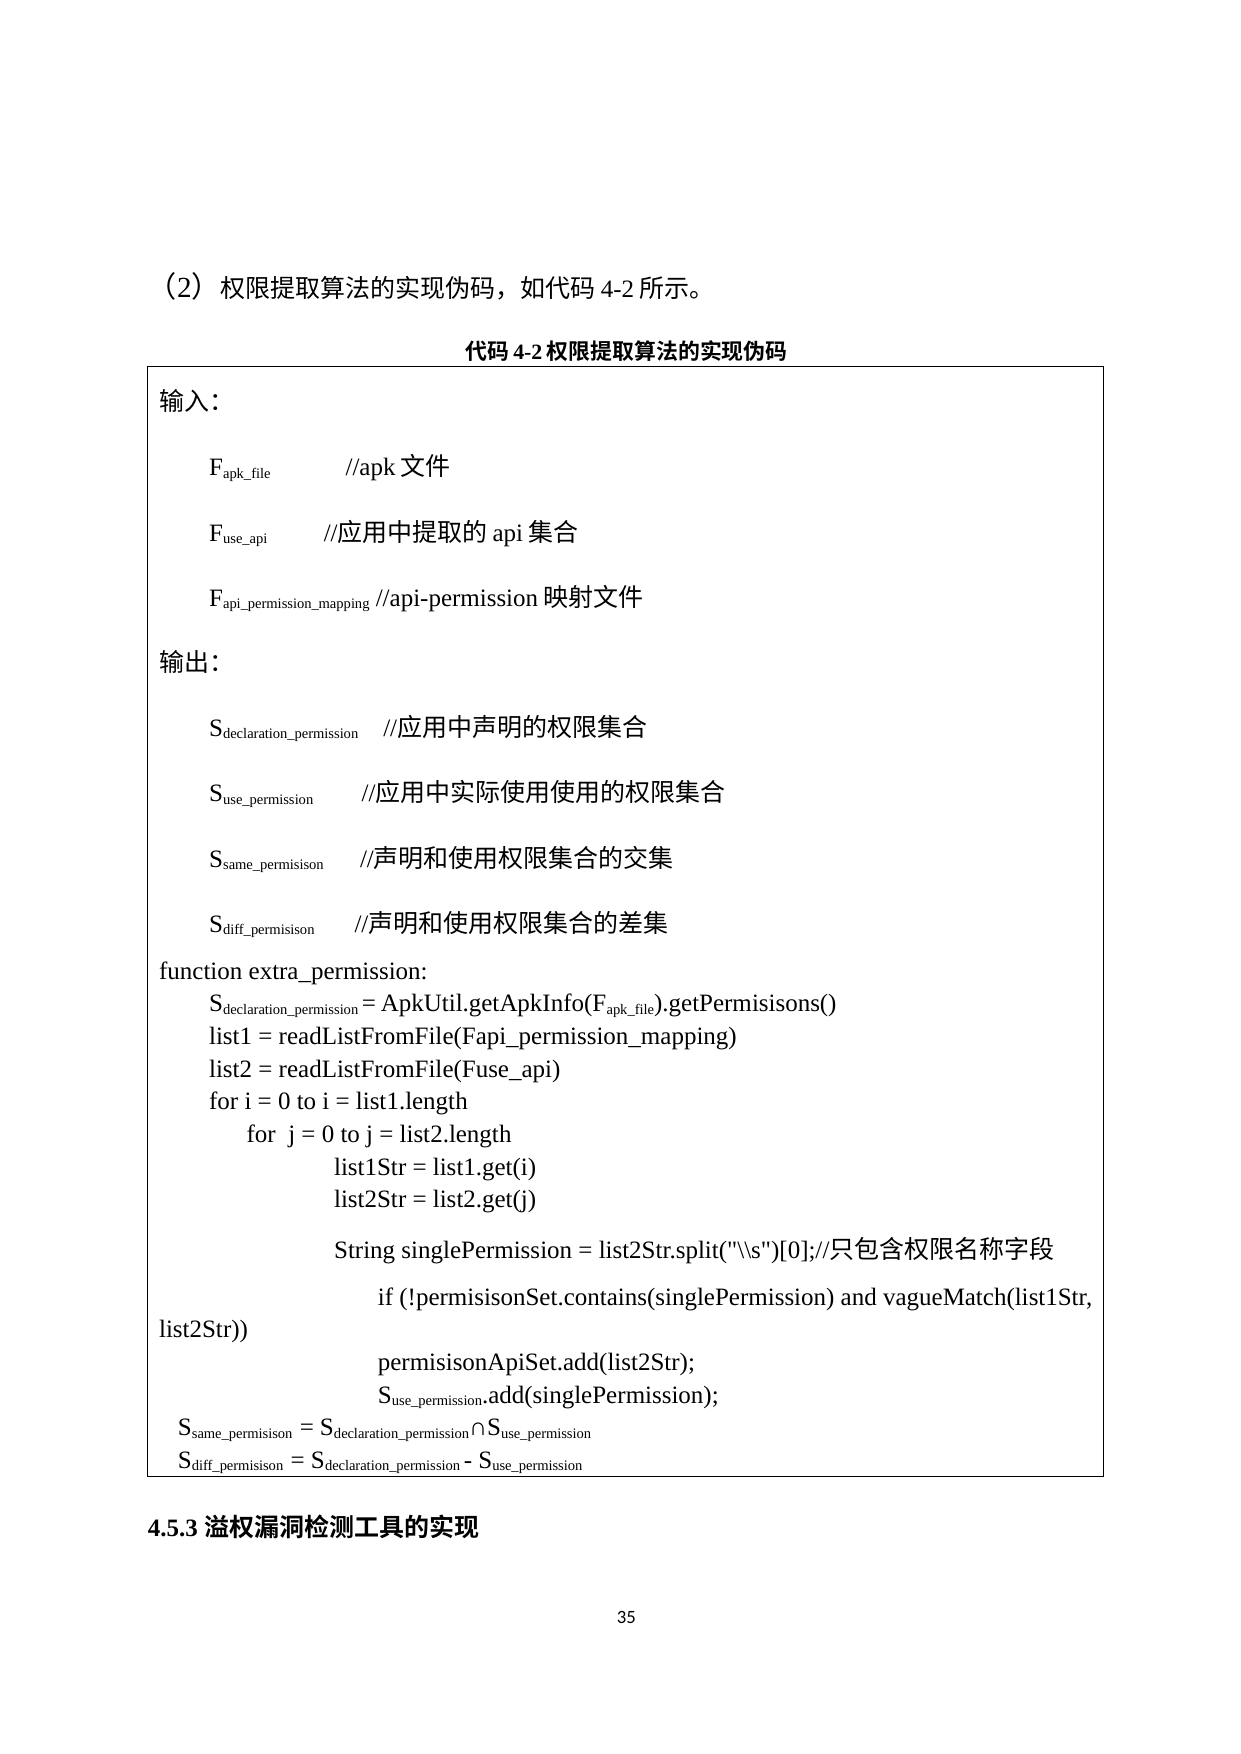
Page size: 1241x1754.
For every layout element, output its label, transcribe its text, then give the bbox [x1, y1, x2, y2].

text 代码4-2权限提取算法的实现伪码 [148, 333, 1104, 366]
list （2）权限提取算法的实现伪码，如代码4-2所示。 [148, 252, 1104, 317]
text 4.5.3 溢权漏洞检测工具的实现 [148, 1493, 1104, 1558]
table_header 输入： Fapk_file //apk文件 Fuse_api //应用中提取的api集合 Fapi_permission_mapping //api-permission映射文件 输出： Sdeclaration_permission //应用中声明的权限集合 Suse_permission //应用中实际使用使用的权限集合 Ssame_permisison //声明和使用权限集合的交集 Sdiff_permisison //声明和使用权限集合的差集 function extra_permission: Sdeclaration_permission = ApkUtil.getApkInfo(Fapk_file).getPermisisons() list1 = readListFromFile(Fapi_permission_mapping) list2 = readListFromFile(Fuse_api) for i = 0 to i = list1.length for j = 0 to j = list2.length list1Str = list1.get(i) list2Str = list2.get(j) String singlePermission = list2Str.split("\\s")[0];//只包含权限名称字段 if (!permisisonSet.contains(singlePermission) and vagueMatch(list1Str, list2Str)) permisisonApiSet.add(list2Str); Suse_permission.add(singlePermission); Ssame_permisison = Sdeclaration_permission∩Suse_permission Sdiff_permisison = Sdeclaration_permission - Suse_permission [148, 367, 1103, 1476]
